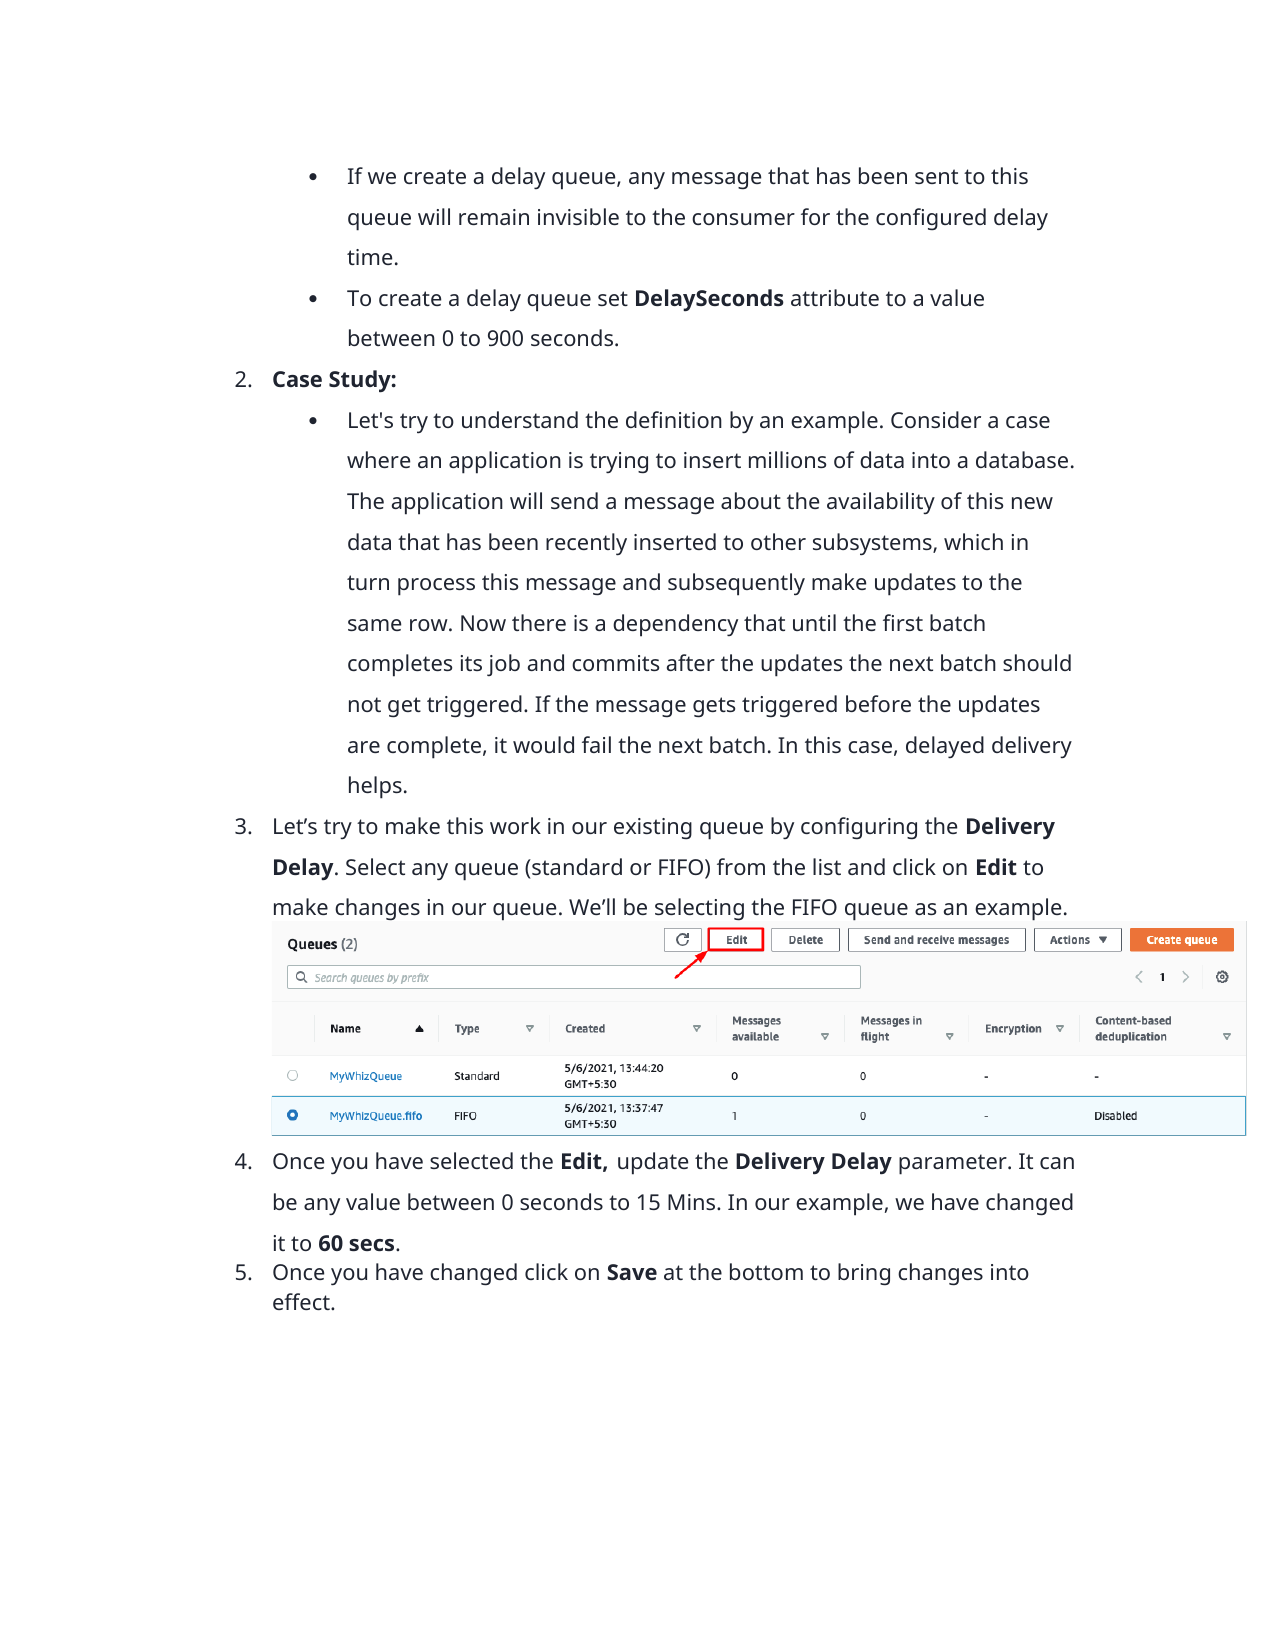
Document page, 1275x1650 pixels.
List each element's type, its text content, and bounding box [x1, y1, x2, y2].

picture [271, 921, 1247, 1136]
list To create a delay queue set DelaySeconds attribute to a value between 0 to 900 seconds. [309, 272, 1078, 353]
list Case Study: [234, 353, 1078, 394]
list Once you have selected the Edit, update the Delivery Delay parameter. It can be any value between 0 seconds to 15 Mins. In our example, we have changed it to 60 secs. [234, 1135, 1078, 1257]
list If we create a delay queue, any message that has been sent to this queue will remain invisible to the consumer for the configured delay time. [309, 150, 1078, 272]
list Once you have changed click on Save at the bottom to bring changes into effect. [234, 1257, 1078, 1317]
list Let's try to understand the definition by an example. Consider a case where an application is trying to insert millions of data into a database. The application will send a message about the availability of this new data that has been recently inserted to other subsystems, which in turn process this message and subsequently make updates to the same row. Now there is a dependency that until the first batch completes its job and commits after the updates the next batch should not get triggered. If the message gets triggered before the updates are complete, it would fail the next batch. In this case, delayed delivery helps. [309, 394, 1078, 800]
